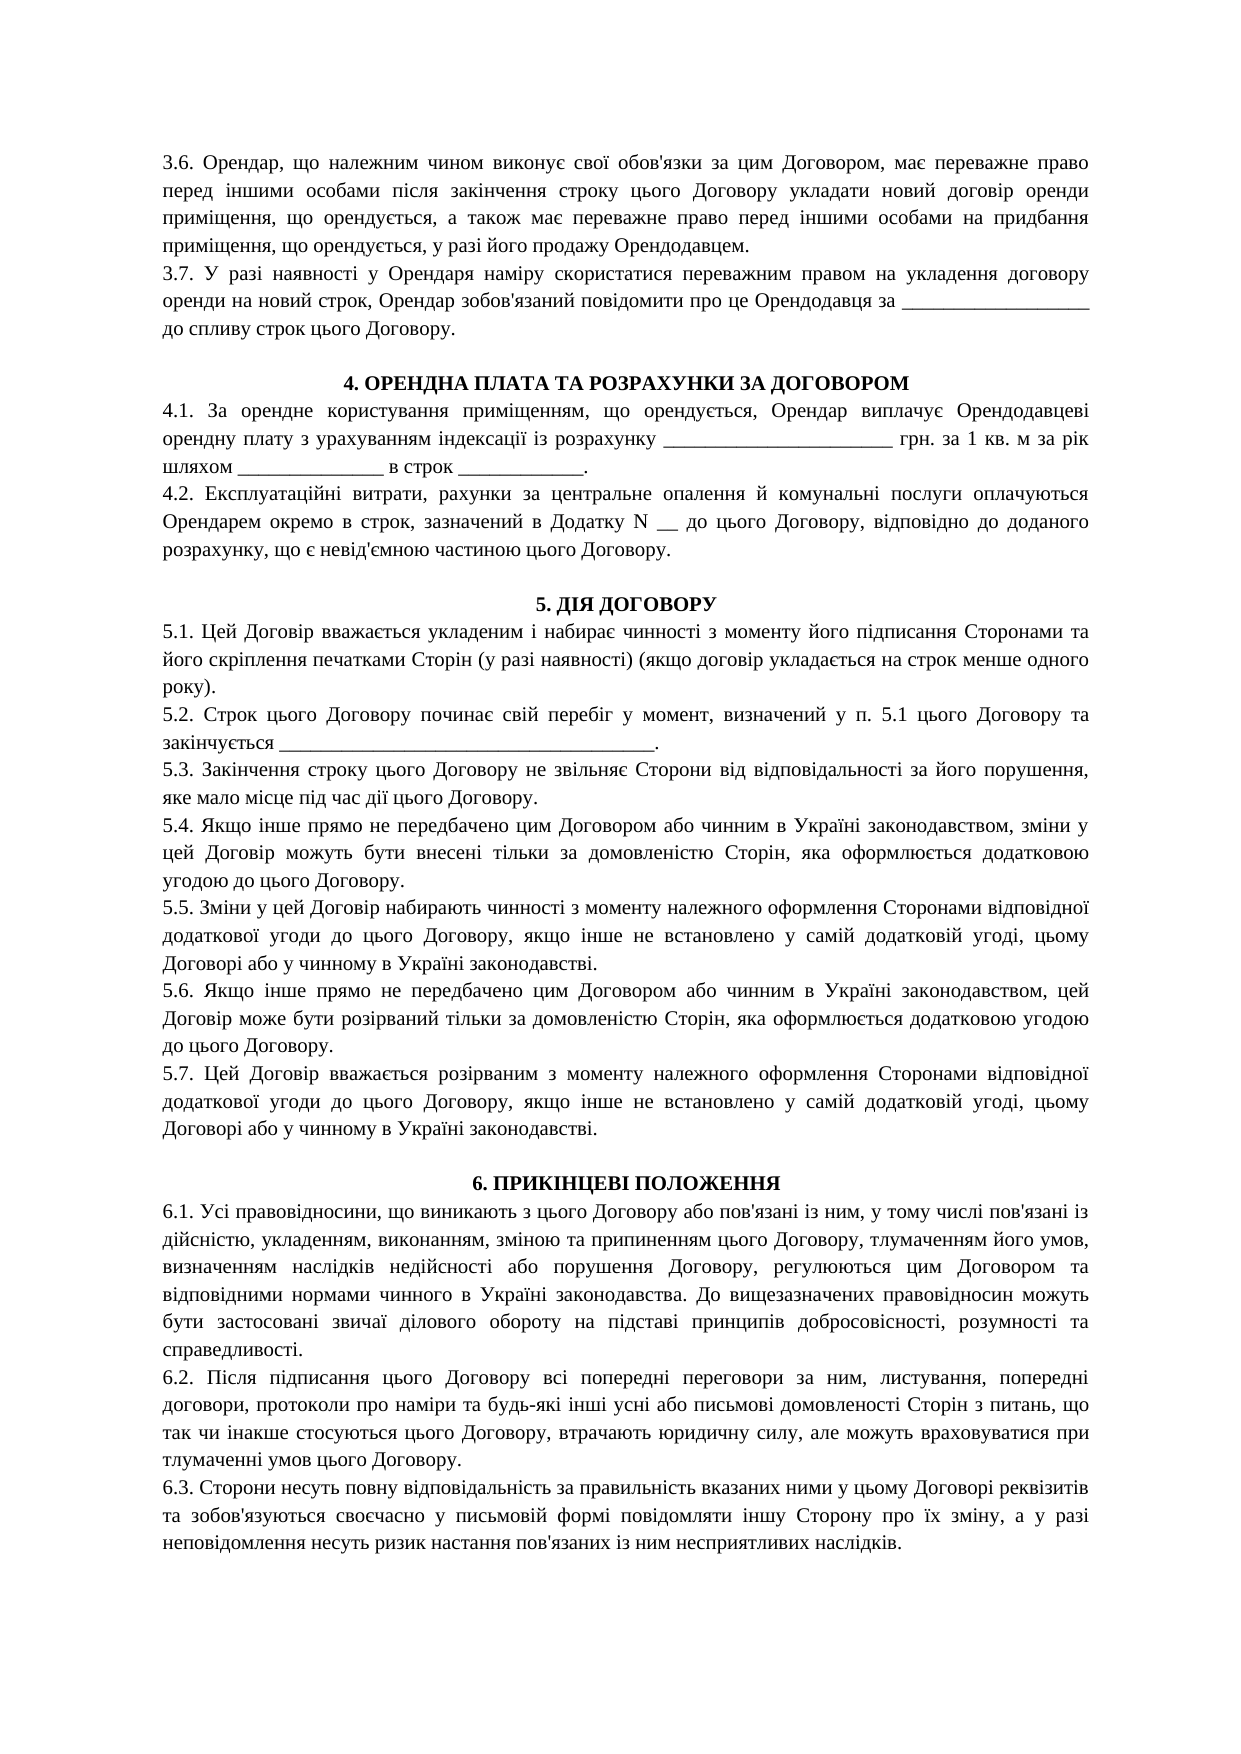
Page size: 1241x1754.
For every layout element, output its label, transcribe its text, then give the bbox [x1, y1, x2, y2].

text 5.7. Цей Договір вважається розірваним з моменту належного оформлення Сторонами відповідної додаткової угоди до цього Договору, якщо інше не встановлено у самій додатковій угоді, цьому Договорі або у чинному в Україні законодавстві. [162, 1061, 1090, 1140]
text 5.6. Якщо інше прямо не передбачено цим Договором або чинним в Україні законодавством, цей Договір може бути розірваний тільки за домовленістю Сторін, яка оформлюється додатковою угодою до цього Договору. [162, 978, 1090, 1057]
text 6. ПРИКІНЦЕВІ ПОЛОЖЕННЯ [162, 1171, 1090, 1195]
text 4. ОРЕНДНА ПЛАТА ТА РОЗРАХУНКИ ЗА ДОГОВОРОМ [162, 371, 1090, 395]
text 5.5. Зміни у цей Договір набирають чинності з моменту належного оформлення Сторонами відповідної додаткової угоди до цього Договору, якщо інше не встановлено у самій додатковій угоді, цьому Договорі або у чинному в Україні законодавстві. [162, 895, 1090, 974]
text 4.1. За орендне користування приміщенням, що орендується, Орендар виплачує Орендодавцеві орендну плату з урахуванням індексації із розрахунку ______________________ грн. за 1 кв. м за рік шляхом ______________ в строк ____________. [162, 398, 1090, 478]
text 3.6. Орендар, що належним чином виконує свої обов'язки за цим Договором, має переважне право перед іншими особами після закінчення строку цього Договору укладати новий договір оренди приміщення, що орендується, а також має переважне право перед іншими особами на придбання приміщення, що орендується, у разі його продажу Орендодавцем. [162, 150, 1090, 257]
text 5.4. Якщо інше прямо не передбачено цим Договором або чинним в Україні законодавством, зміни у цей Договір можуть бути внесені тільки за домовленістю Сторін, яка оформлюється додатковою угодою до цього Договору. [162, 812, 1090, 892]
text 4.2. Експлуатаційні витрати, рахунки за центральне опалення й комунальні послуги оплачуються Орендарем окремо в строк, зазначений в Додатку N __ до цього Договору, відповідно до доданого розрахунку, що є невід'ємною частиною цього Договору. [162, 481, 1090, 561]
text 5.3. Закінчення строку цього Договору не звільняє Сторони від відповідальності за його порушення, яке мало місце під час дії цього Договору. [162, 757, 1090, 809]
text 6.1. Усі правовідносини, що виникають з цього Договору або пов'язані із ним, у тому числі пов'язані із дійсністю, укладенням, виконанням, зміною та припиненням цього Договору, тлумаченням його умов, визначенням наслідків недійсності або порушення Договору, регулюються цим Договором та відповідними нормами чинного в Україні законодавства. До вищезазначених правовідносин можуть бути застосовані звичаї ділового обороту на підставі принципів добросовісності, розумності та справедливості. [162, 1199, 1090, 1361]
text 6.2. Після підписання цього Договору всі попередні переговори за ним, листування, попередні договори, протоколи про наміри та будь-які інші усні або письмові домовленості Сторін з питань, що так чи інакше стосуються цього Договору, втрачають юридичну силу, але можуть враховуватися при тлумаченні умов цього Договору. [162, 1364, 1090, 1471]
text 5. ДІЯ ДОГОВОРУ [162, 592, 1090, 616]
text 6.3. Сторони несуть повну відповідальність за правильність вказаних ними у цьому Договорі реквізитів та зобов'язуються своєчасно у письмовій формі повідомляти іншу Сторону про їх зміну, а у разі неповідомлення несуть ризик настання пов'язаних із ним несприятливих наслідків. [162, 1475, 1090, 1554]
text 5.2. Строк цього Договору починає свій перебіг у момент, визначений у п. 5.1 цього Договору та закінчується ____________________________________. [162, 702, 1090, 754]
text 5.1. Цей Договір вважається укладеним і набирає чинності з моменту його підписання Сторонами та його скріплення печатками Сторін (у разі наявності) (якщо договір укладається на строк менше одного року). [162, 619, 1090, 698]
text 3.7. У разі наявності у Орендаря наміру скористатися переважним правом на укладення договору оренди на новий строк, Орендар зобов'язаний повідомити про це Орендодавця за __________________ до спливу строк цього Договору. [162, 260, 1090, 340]
